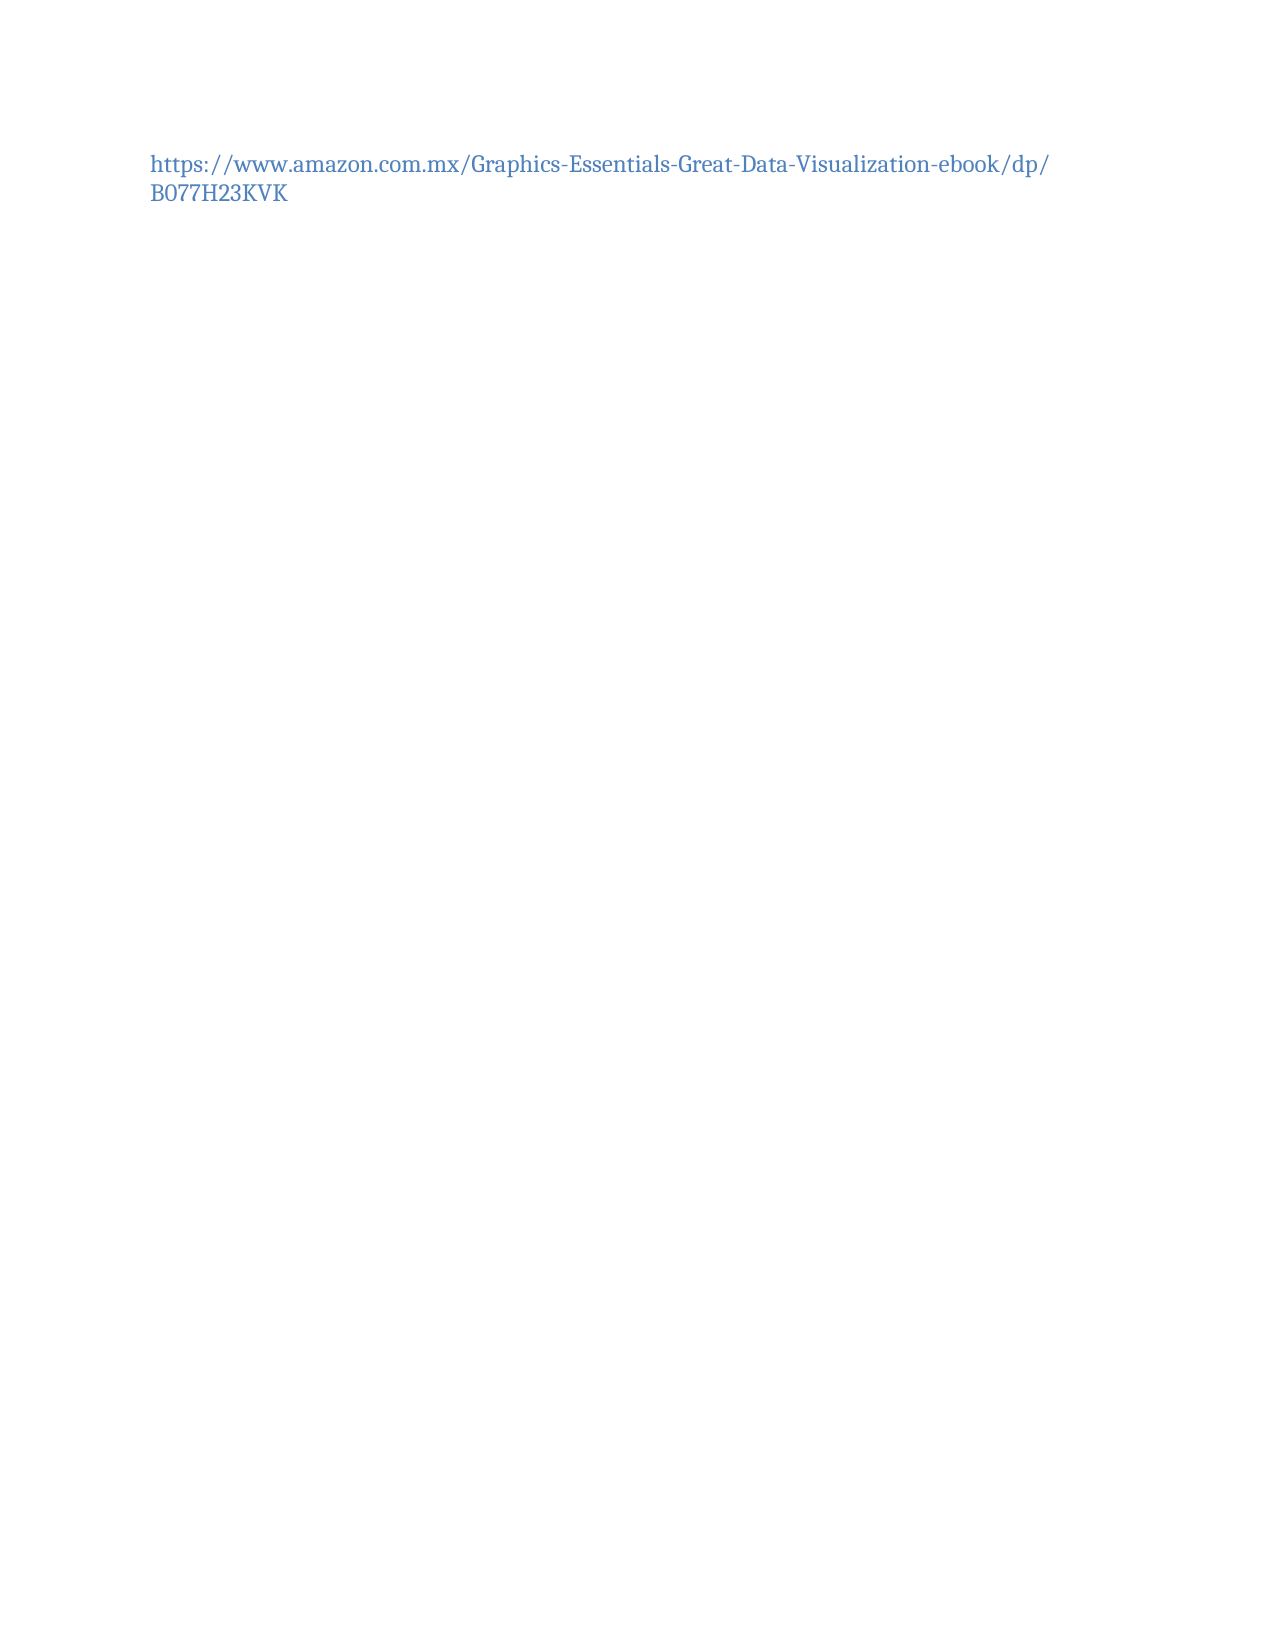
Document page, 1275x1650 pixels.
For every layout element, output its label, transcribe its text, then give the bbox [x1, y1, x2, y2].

text https://www.amazon.com.mx/Graphics-Essentials-Great-Data-Visualization-ebook/dp/B077H23KVK [150, 150, 1125, 207]
